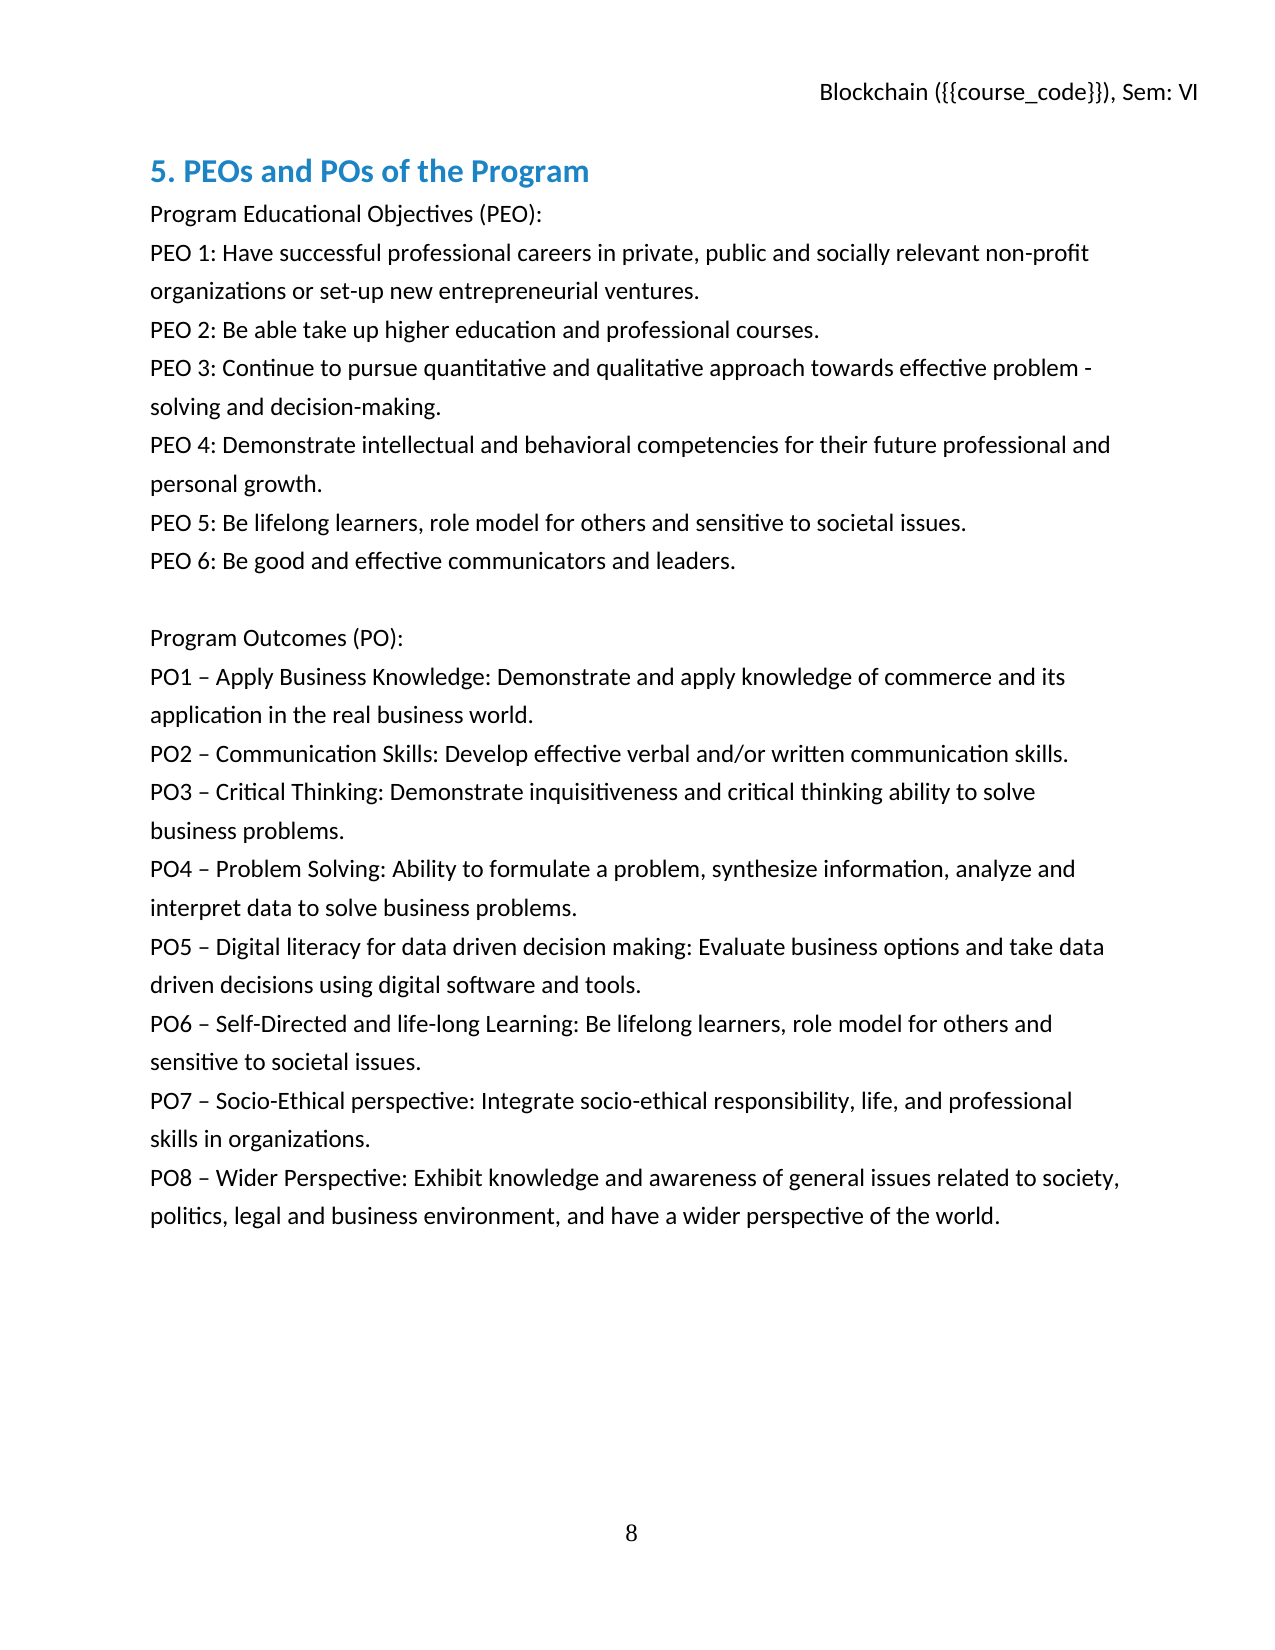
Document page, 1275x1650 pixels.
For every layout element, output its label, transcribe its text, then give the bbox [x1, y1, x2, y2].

subtitle PEO 2: Be able take up higher education and professional courses. [150, 314, 1225, 344]
subtitle PEO 1: Have successful professional careers in private, public and socially relevant non-profit [150, 237, 1225, 267]
subtitle PO3 – Critical Thinking: Demonstrate inquisitiveness and critical thinking ability to solve [150, 777, 1225, 807]
subtitle sensitive to societal issues. [150, 1046, 1225, 1077]
subtitle PO8 – Wider Perspective: Exhibit knowledge and awareness of general issues related to society, [150, 1162, 1225, 1192]
subtitle PO4 – Problem Solving: Ability to formulate a problem, synthesize information, analyze and [150, 854, 1225, 884]
subtitle skills in organizations. [150, 1123, 1225, 1154]
subtitle PEO 5: Be lifelong learners, role model for others and sensitive to societal issues. [150, 507, 1225, 537]
subtitle PO1 – Apply Business Knowledge: Demonstrate and apply knowledge of commerce and its [150, 661, 1225, 691]
subtitle PO5 – Digital literacy for data driven decision making: Evaluate business options and take data [150, 931, 1225, 961]
subtitle application in the real business world. [150, 699, 1225, 730]
subtitle 5. PEOs and POs of the Program [150, 150, 1225, 190]
subtitle organizations or set-up new entrepreneurial ventures. [150, 276, 1225, 306]
subtitle personal growth. [150, 468, 1225, 499]
subtitle PO6 – Self-Directed and life-long Learning: Be lifelong learners, role model for others and [150, 1008, 1225, 1038]
subtitle interpret data to solve business problems. [150, 892, 1225, 923]
subtitle politics, legal and business environment, and have a wider perspective of the world. [150, 1201, 1225, 1231]
subtitle PO2 – Communication Skills: Develop effective verbal and/or written communication skills. [150, 738, 1225, 768]
subtitle Program Outcomes (PO): [150, 622, 1225, 653]
subtitle PO7 – Socio-Ethical perspective: Integrate socio-ethical responsibility, life, and professional [150, 1085, 1225, 1115]
subtitle driven decisions using digital software and tools. [150, 969, 1225, 1000]
subtitle Program Educational Objectives (PEO): [150, 198, 1225, 229]
subtitle PEO 4: Demonstrate intellectual and behavioral competencies for their future professional and [150, 430, 1225, 460]
subtitle solving and decision-making. [150, 391, 1225, 422]
subtitle PEO 6: Be good and effective communicators and leaders. [150, 545, 1225, 576]
subtitle business problems. [150, 815, 1225, 846]
subtitle PEO 3: Continue to pursue quantitative and qualitative approach towards effective problem - [150, 353, 1225, 383]
